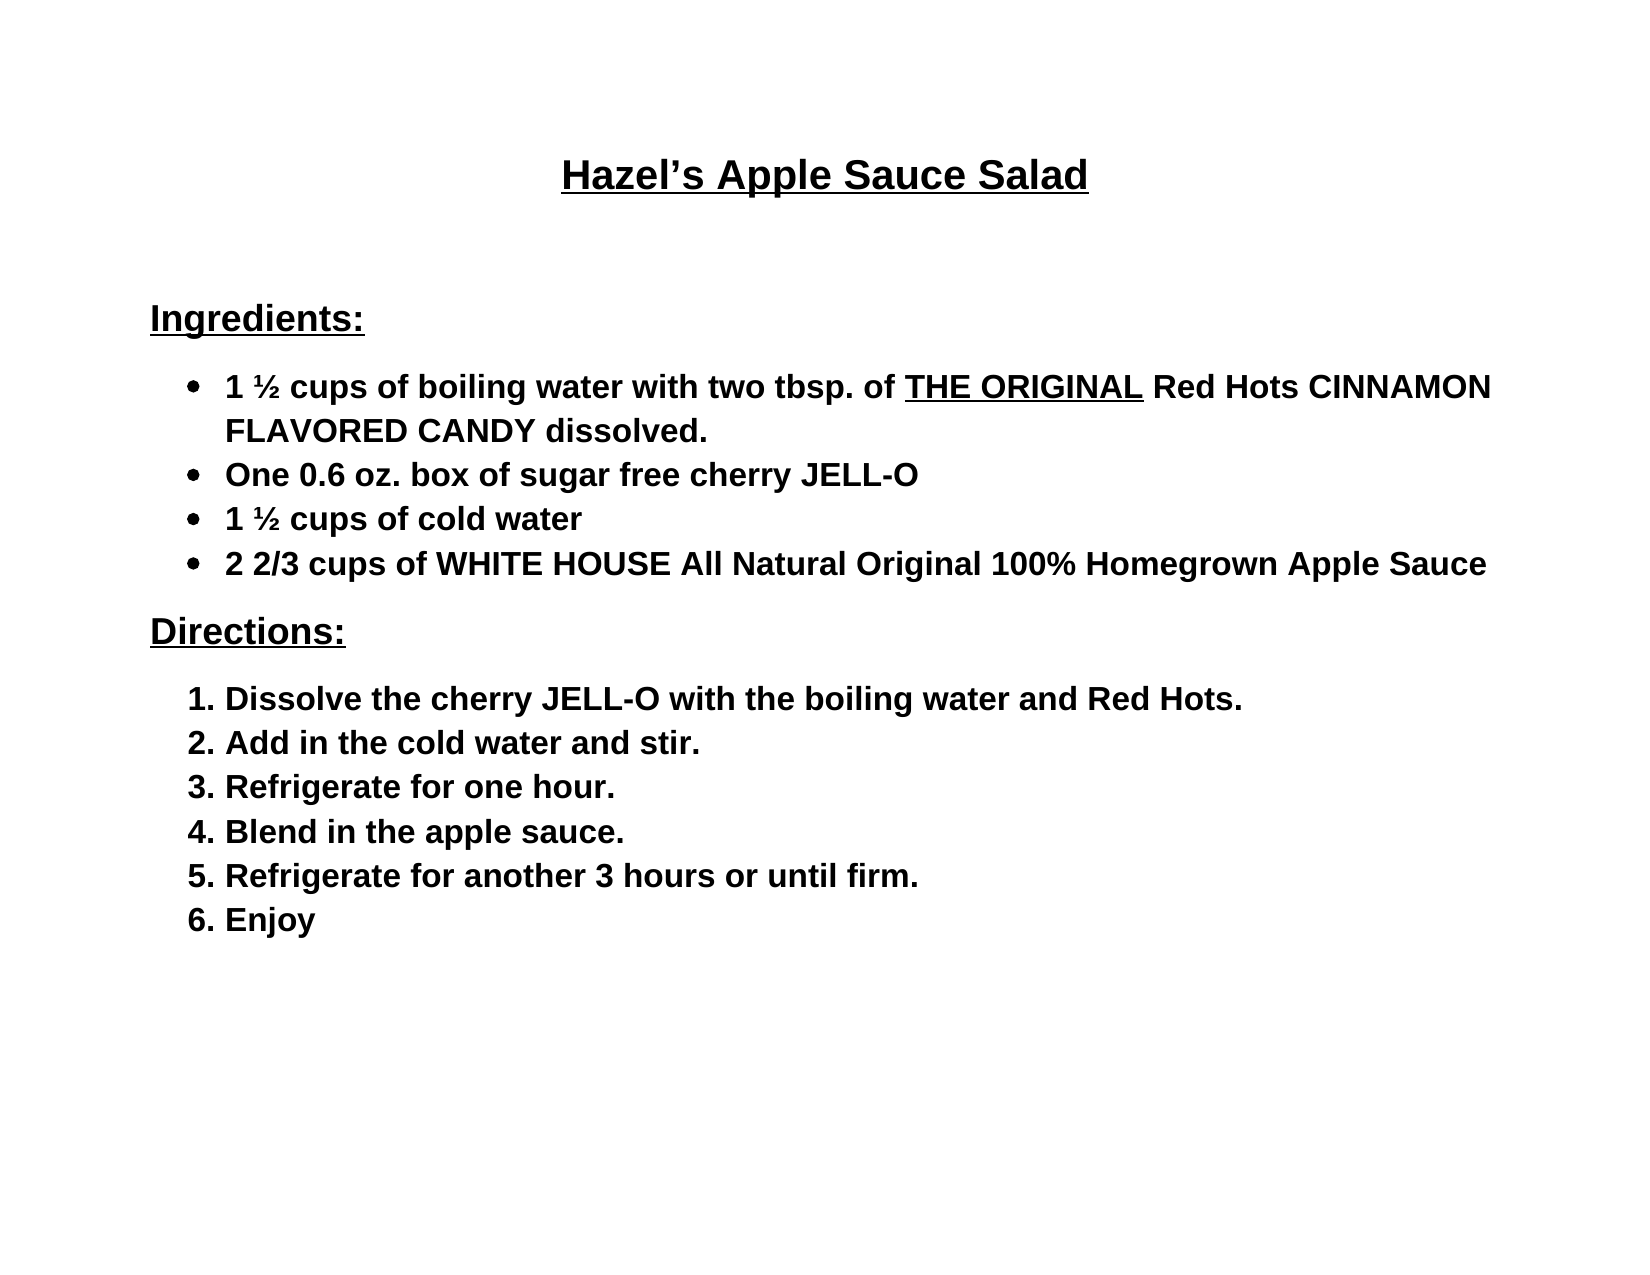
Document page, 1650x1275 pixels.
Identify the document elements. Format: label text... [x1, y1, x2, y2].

list Refrigerate for another 3 hours or until firm. [187, 856, 1500, 894]
list 1 ½ cups of boiling water with two tbsp. of THE ORIGINAL Red Hots CINNAMON FLAVORED CANDY dissolved. [187, 367, 1500, 449]
text Directions: [150, 609, 1500, 652]
list Enjoy [187, 900, 1500, 938]
list Dissolve the cherry JELL-O with the boiling water and Red Hots. [187, 679, 1500, 718]
text Ingredients: [150, 296, 1500, 339]
list 2 2/3 cups of WHITE HOUSE All Natural Original 100% Homegrown Apple Sauce [187, 544, 1500, 582]
list Add in the cold water and stir. [187, 723, 1500, 762]
list One 0.6 oz. box of sugar free cherry JELL-O [187, 455, 1500, 494]
list Refrigerate for one hour. [187, 768, 1500, 806]
list 1 ½ cups of cold water [187, 499, 1500, 538]
text Hazel’s Apple Sauce Salad [150, 150, 1500, 198]
list Blend in the apple sauce. [187, 812, 1500, 850]
